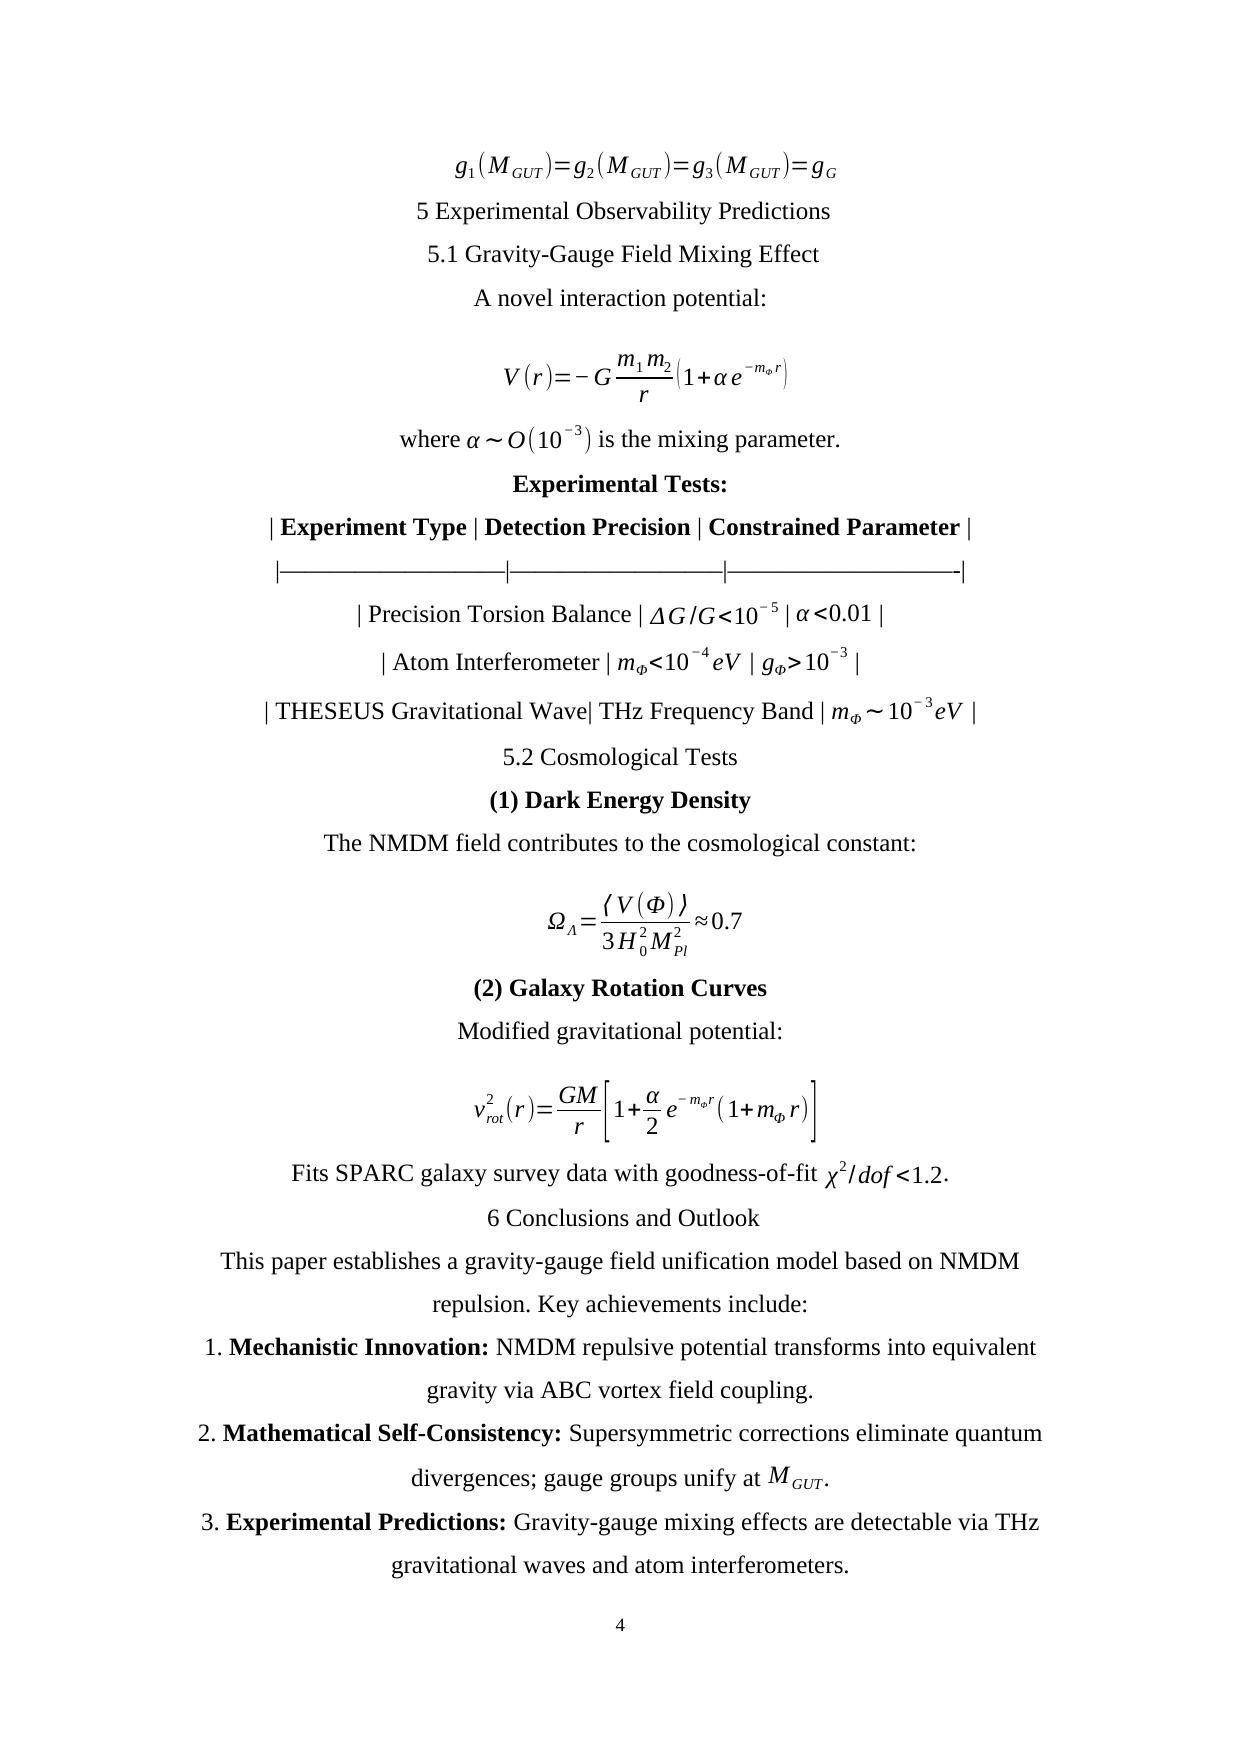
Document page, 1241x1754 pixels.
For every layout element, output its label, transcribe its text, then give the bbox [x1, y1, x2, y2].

text where is the mixing parameter. Experimental Tests: | Experiment Type | Detection Precision | Constrained Parameter | |—————————|————————–|—————————-| | Precision Torsion Balance | | | | Atom Interferometer | | | | THESEUS Gravitational Wave| THz Frequency Band | | 5.2 Cosmological Tests (1) Dark Energy Density The NMDM field contributes to the cosmological constant: [187, 344, 1053, 857]
text (2) Galaxy Rotation Curves Modified gravitational potential: [187, 890, 1053, 1045]
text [187, 1078, 1053, 1579]
text 5 Experimental Observability Predictions 5.1 Gravity-Gauge Field Mixing Effect A novel interaction potential: [187, 150, 1053, 311]
